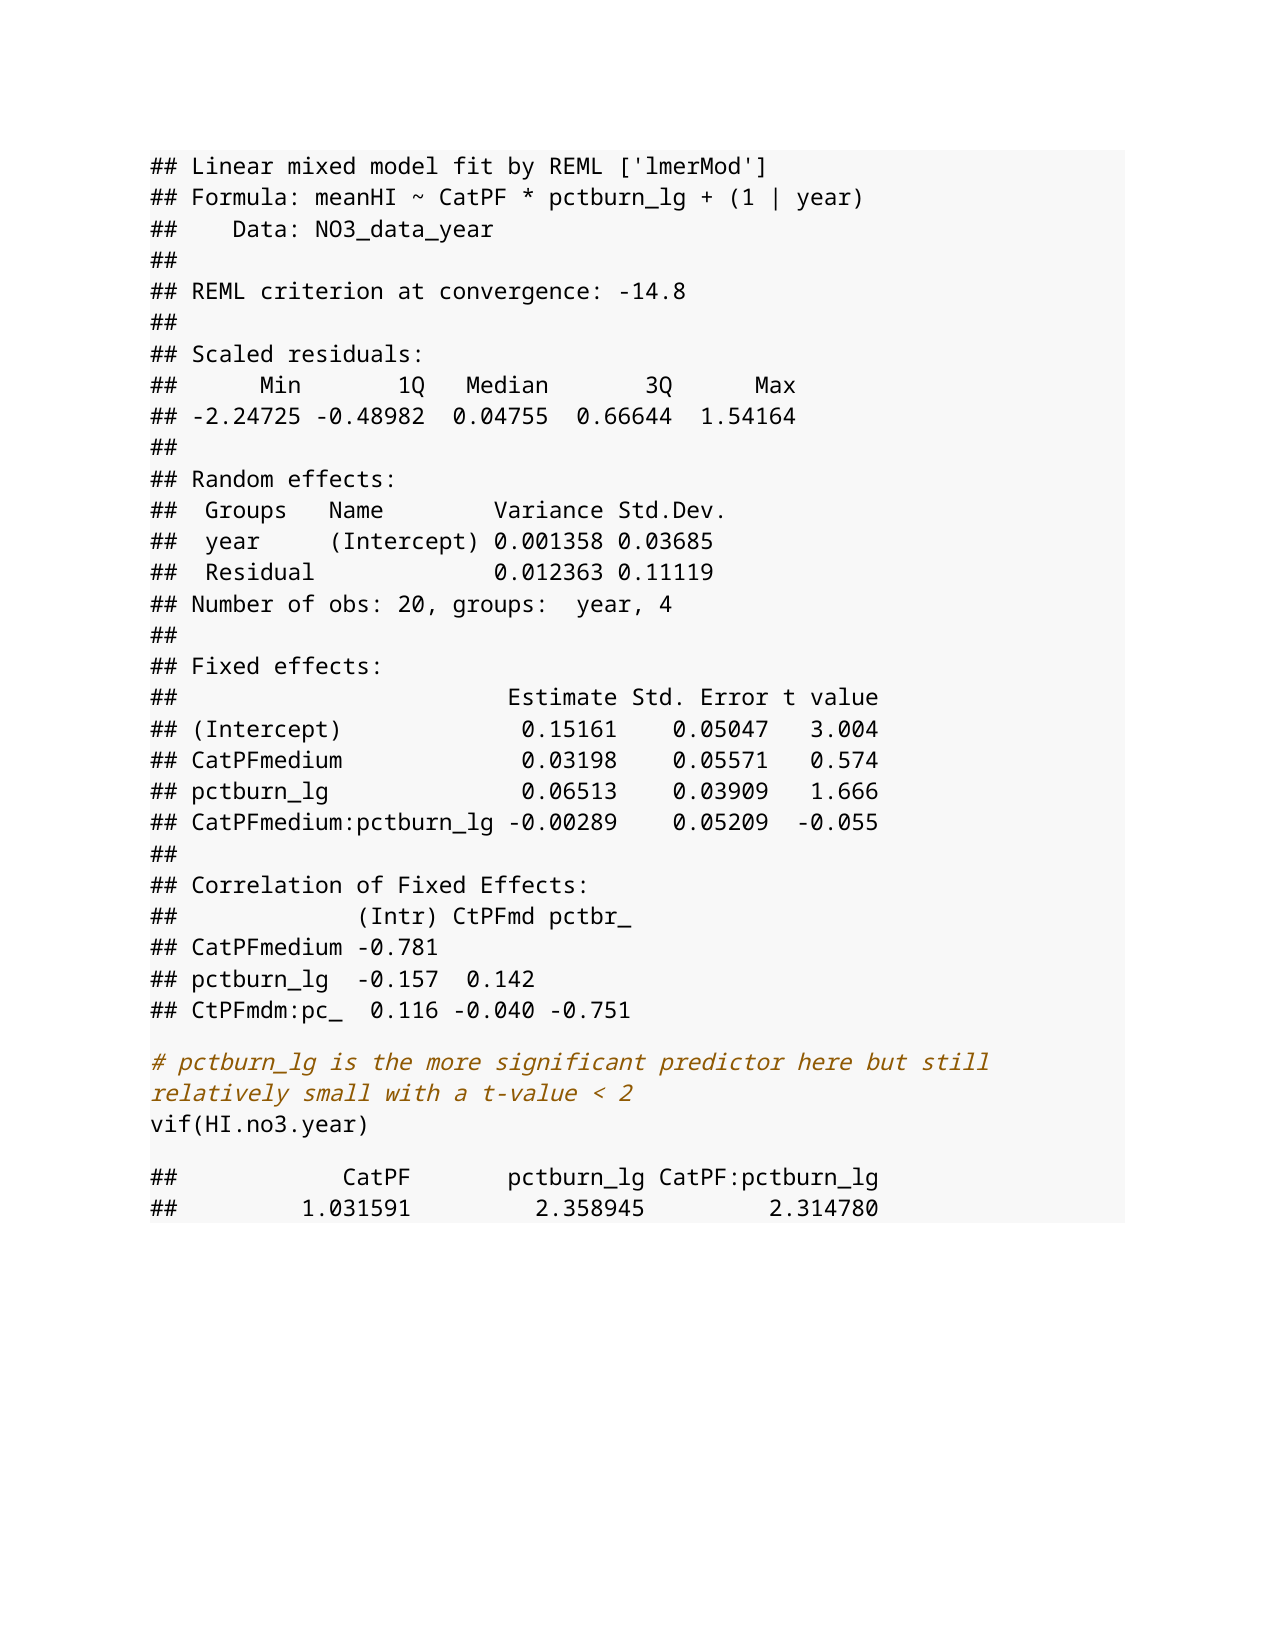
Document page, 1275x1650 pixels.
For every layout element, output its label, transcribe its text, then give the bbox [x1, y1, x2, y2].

text ## Linear mixed model fit by REML ['lmerMod'] ## Formula: meanHI ~ CatPF * pctburn_lg + (1 | year) ## Data: NO3_data_year ## ## REML criterion at convergence: -14.8 ## ## Scaled residuals: ## Min 1Q Median 3Q Max ## -2.24725 -0.48982 0.04755 0.66644 1.54164 ## ## Random effects: ## Groups Name Variance Std.Dev. ## year (Intercept) 0.001358 0.03685 ## Residual 0.012363 0.11119 ## Number of obs: 20, groups: year, 4 ## ## Fixed effects: ## Estimate Std. Error t value ## (Intercept) 0.15161 0.05047 3.004 ## CatPFmedium 0.03198 0.05571 0.574 ## pctburn_lg 0.06513 0.03909 1.666 ## CatPFmedium:pctburn_lg -0.00289 0.05209 -0.055 ## ## Correlation of Fixed Effects: ## (Intr) CtPFmd pctbr_ ## CatPFmedium -0.781 ## pctburn_lg -0.157 0.142 ## CtPFmdm:pc_ 0.116 -0.040 -0.751 [150, 150, 1125, 1025]
text ## CatPF pctburn_lg CatPF:pctburn_lg ## 1.031591 2.358945 2.314780 [150, 1160, 1125, 1223]
text # pctburn_lg is the more significant predictor here but still relatively small with a t-value < 2 vif(HI.no3.year) [370, 1046, 1125, 1139]
